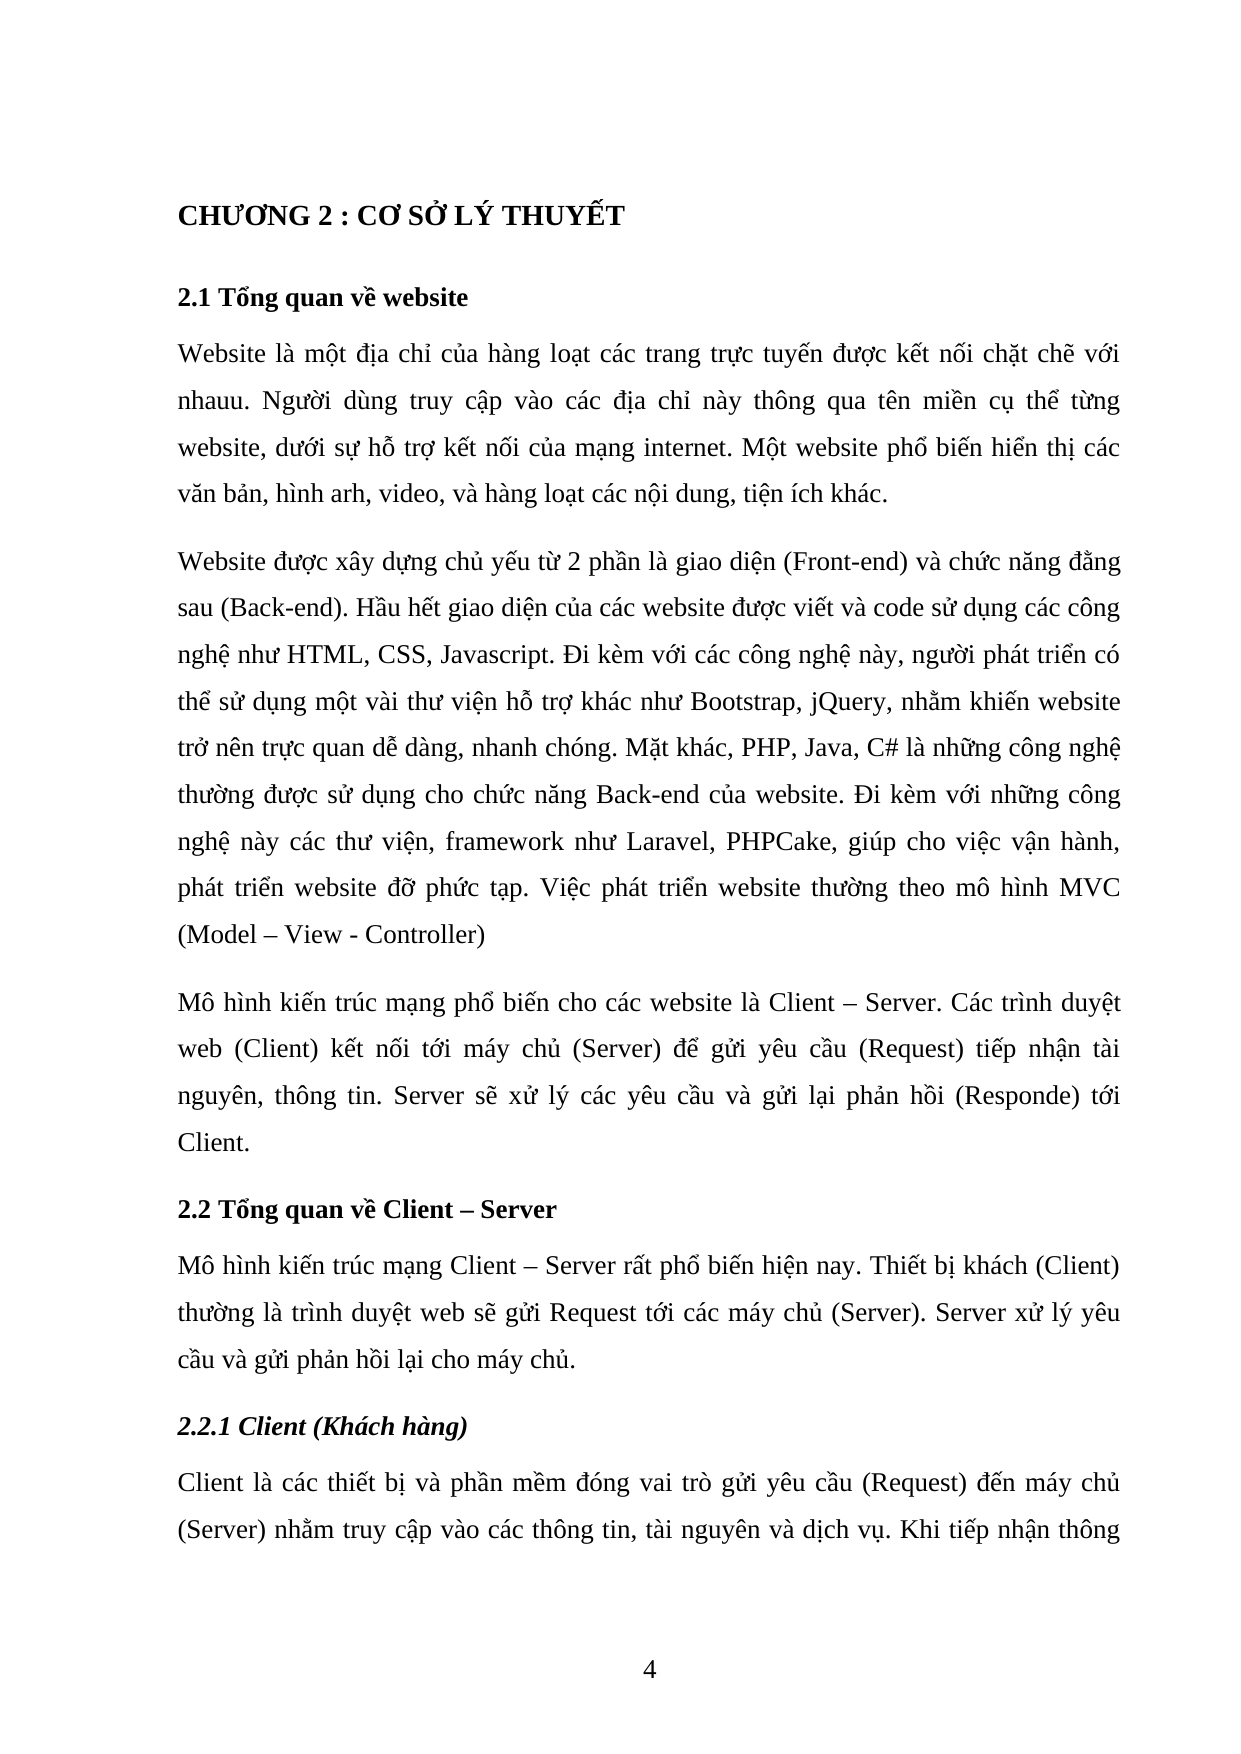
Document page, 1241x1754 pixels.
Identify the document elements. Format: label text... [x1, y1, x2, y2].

subtitle Client (Khách hàng) [177, 1410, 1122, 1441]
subtitle Tổng quan về Client – Server [177, 1193, 1122, 1224]
subtitle : CƠ SỞ LÝ THUYẾT [177, 198, 1122, 231]
text Mô hình kiến trúc mạng Client – Server rất phổ biến hiện nay. Thiết bị khách (Client) thường là trình duyệt web sẽ gửi Request tới các máy chủ (Server). Server xử lý yêu cầu và gửi phản hồi lại cho máy chủ. [177, 1249, 1122, 1374]
text Website là một địa chỉ của hàng loạt các trang trực tuyến được kết nối chặt chẽ với nhauu. Người dùng truy cập vào các địa chỉ này thông qua tên miền cụ thể từng website, dưới sự hỗ trợ kết nối của mạng internet. Một website phổ biến hiển thị các văn bản, hình arh, video, và hàng loạt các nội dung, tiện ích khác. [177, 337, 1122, 508]
text Website được xây dựng chủ yếu từ 2 phần là giao diện (Front-end) và chức năng đằng sau (Back-end). Hầu hết giao diện của các website được viết và code sử dụng các công nghệ như HTML, CSS, Javascript. Đi kèm với các công nghệ này, người phát triển có thể sử dụng một vài thư viện hỗ trợ khác như Bootstrap, jQuery, nhằm khiến website trở nên trực quan dễ dàng, nhanh chóng. Mặt khác, PHP, Java, C# là những công nghệ thường được sử dụng cho chức năng Back-end của website. Đi kèm với những công nghệ này các thư viện, framework như Laravel, PHPCake, giúp cho việc vận hành, phát triển website đỡ phức tạp. Việc phát triển website thường theo mô hình MVC (Model – View - Controller) [177, 545, 1122, 949]
subtitle Tổng quan về website [177, 281, 1122, 312]
text Mô hình kiến trúc mạng phổ biến cho các website là Client – Server. Các trình duyệt web (Client) kết nối tới máy chủ (Server) để gửi yêu cầu (Request) tiếp nhận tài nguyên, thông tin. Server sẽ xử lý các yêu cầu và gửi lại phản hồi (Responde) tới Client. [177, 986, 1122, 1157]
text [177, 1466, 1122, 1544]
